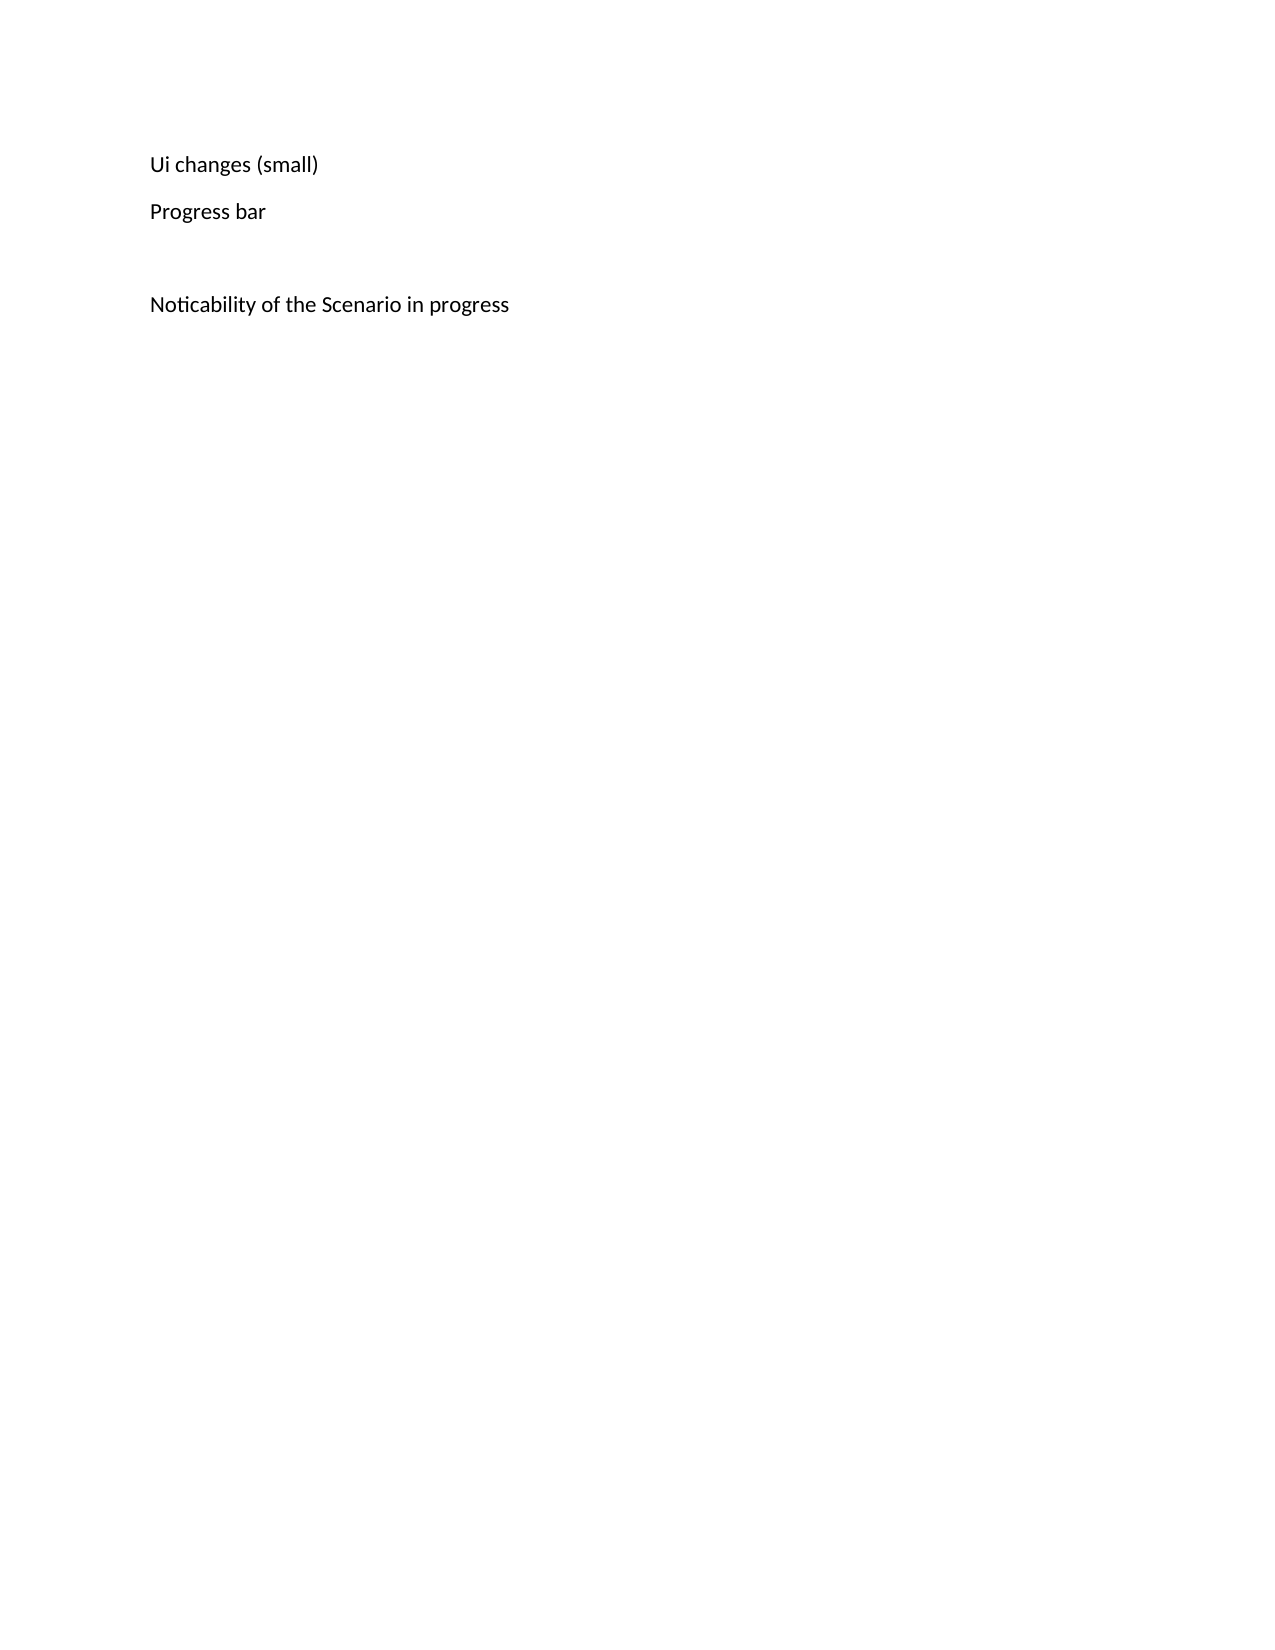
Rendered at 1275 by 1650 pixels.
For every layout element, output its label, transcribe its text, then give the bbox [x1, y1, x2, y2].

text Progress bar [150, 197, 1125, 225]
text Ui changes (small) [150, 150, 1125, 178]
text Noticability of the Scenario in progress [150, 291, 1125, 319]
